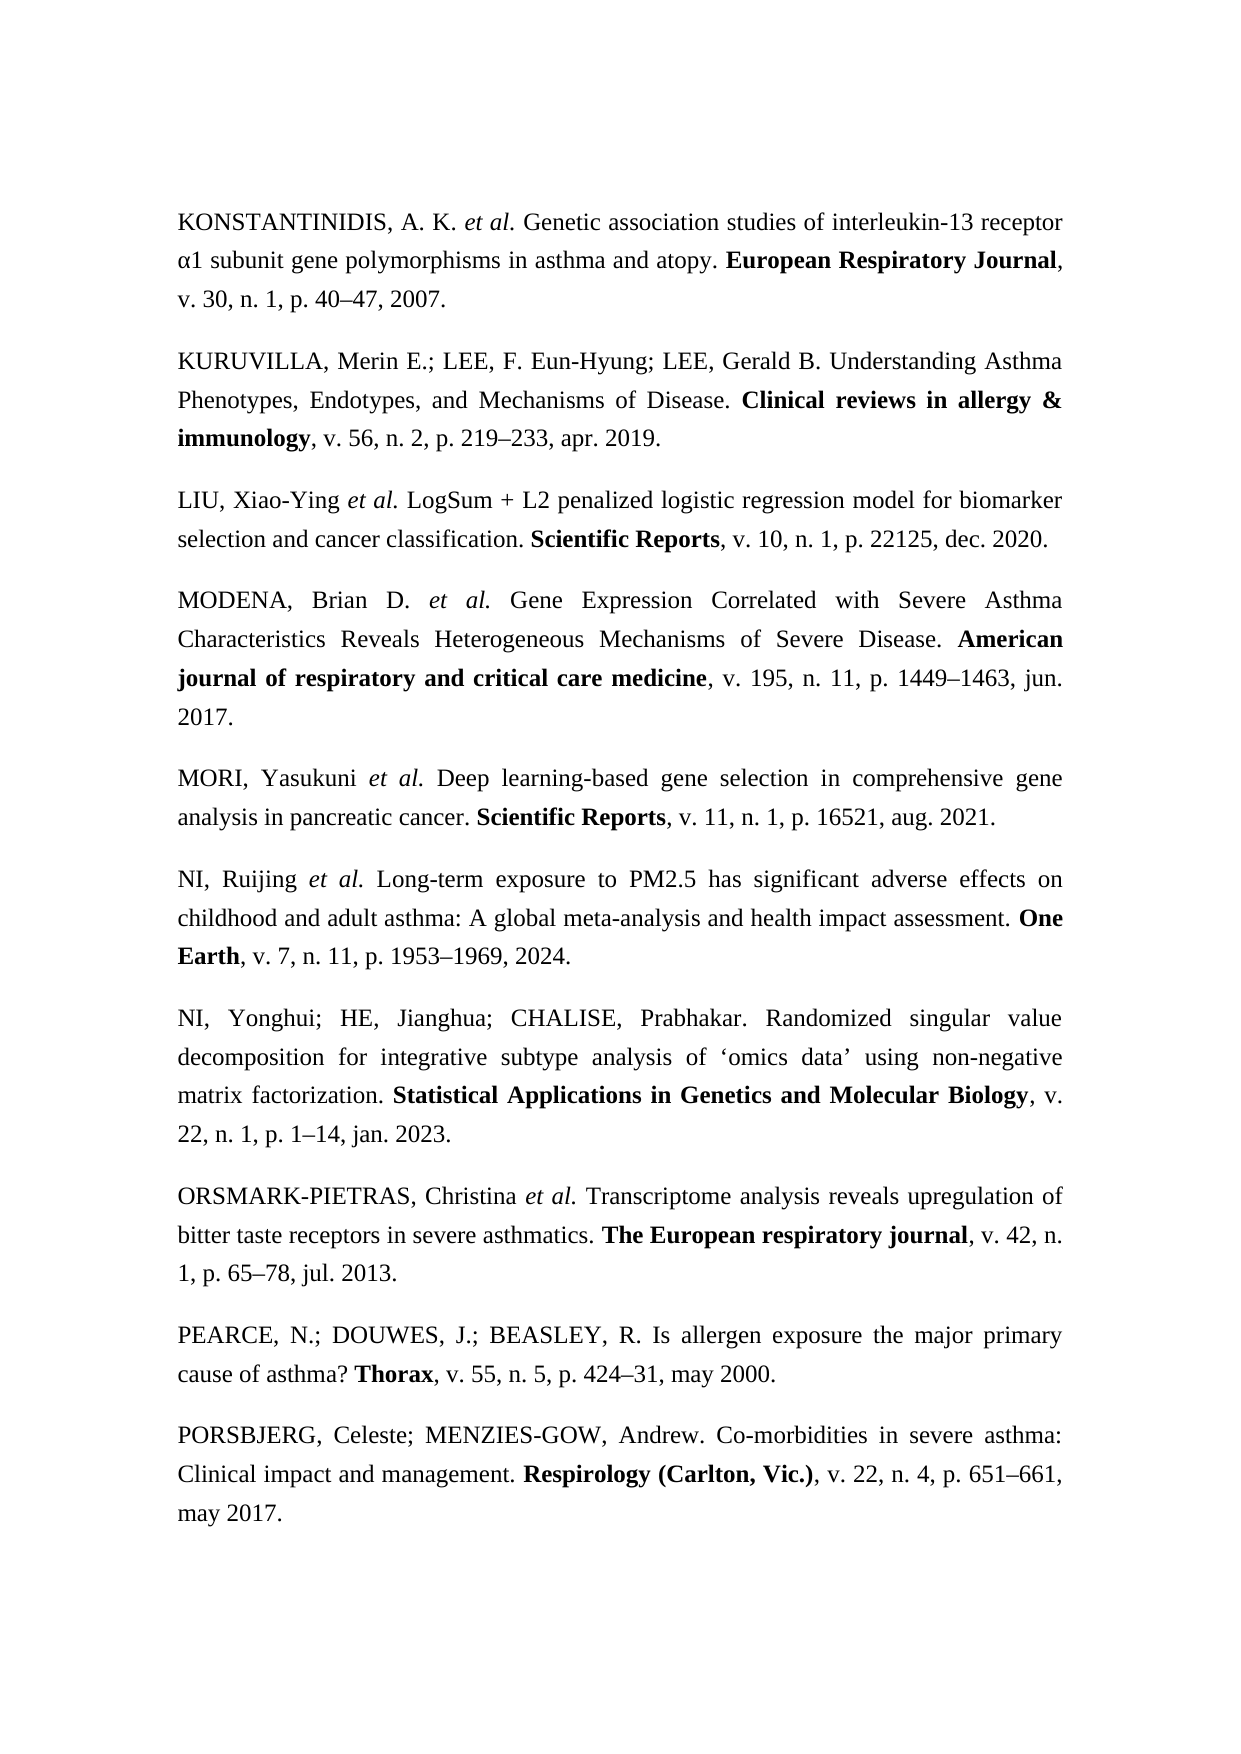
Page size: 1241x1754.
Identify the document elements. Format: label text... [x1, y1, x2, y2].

text KURUVILLA, Merin E.; LEE, F. Eun-Hyung; LEE, Gerald B. Understanding Asthma Phenotypes, Endotypes, and Mechanisms of Disease. Clinical reviews in allergy & immunology, v. 56, n. 2, p. 219–233, apr. 2019. [177, 346, 1063, 452]
text ORSMARK-PIETRAS, Christina et al. Transcriptome analysis reveals upregulation of bitter taste receptors in severe asthmatics. The European respiratory journal, v. 42, n. 1, p. 65–78, jul. 2013. [177, 1181, 1063, 1287]
text NI, Yonghui; HE, Jianghua; CHALISE, Prabhakar. Randomized singular value decomposition for integrative subtype analysis of ‘omics data’ using non-negative matrix factorization. Statistical Applications in Genetics and Molecular Biology, v. 22, n. 1, p. 1–14, jan. 2023. [177, 1003, 1063, 1148]
text NI, Ruijing et al. Long-term exposure to PM2.5 has significant adverse effects on childhood and adult asthma: A global meta-analysis and health impact assessment. One Earth, v. 7, n. 11, p. 1953–1969, 2024. [177, 864, 1063, 970]
text LIU, Xiao-Ying et al. LogSum + L2 penalized logistic regression model for biomarker selection and cancer classification. Scientific Reports, v. 10, n. 1, p. 22125, dec. 2020. [177, 485, 1063, 553]
text PEARCE, N.; DOUWES, J.; BEASLEY, R. Is allergen exposure the major primary cause of asthma? Thorax, v. 55, n. 5, p. 424–31, may 2000. [177, 1320, 1063, 1388]
text MORI, Yasukuni et al. Deep learning-based gene selection in comprehensive gene analysis in pancreatic cancer. Scientific Reports, v. 11, n. 1, p. 16521, aug. 2021. [177, 763, 1063, 831]
text MODENA, Brian D. et al. Gene Expression Correlated with Severe Asthma Characteristics Reveals Heterogeneous Mechanisms of Severe Disease. American journal of respiratory and critical care medicine, v. 195, n. 11, p. 1449–1463, jun. 2017. [177, 586, 1063, 731]
text KONSTANTINIDIS, A. K. et al. Genetic association studies of interleukin-13 receptor α1 subunit gene polymorphisms in asthma and atopy. European Respiratory Journal, v. 30, n. 1, p. 40–47, 2007. [177, 207, 1063, 313]
text PORSBJERG, Celeste; MENZIES-GOW, Andrew. Co-morbidities in severe asthma: Clinical impact and management. Respirology (Carlton, Vic.), v. 22, n. 4, p. 651–661, may 2017. [177, 1421, 1063, 1527]
